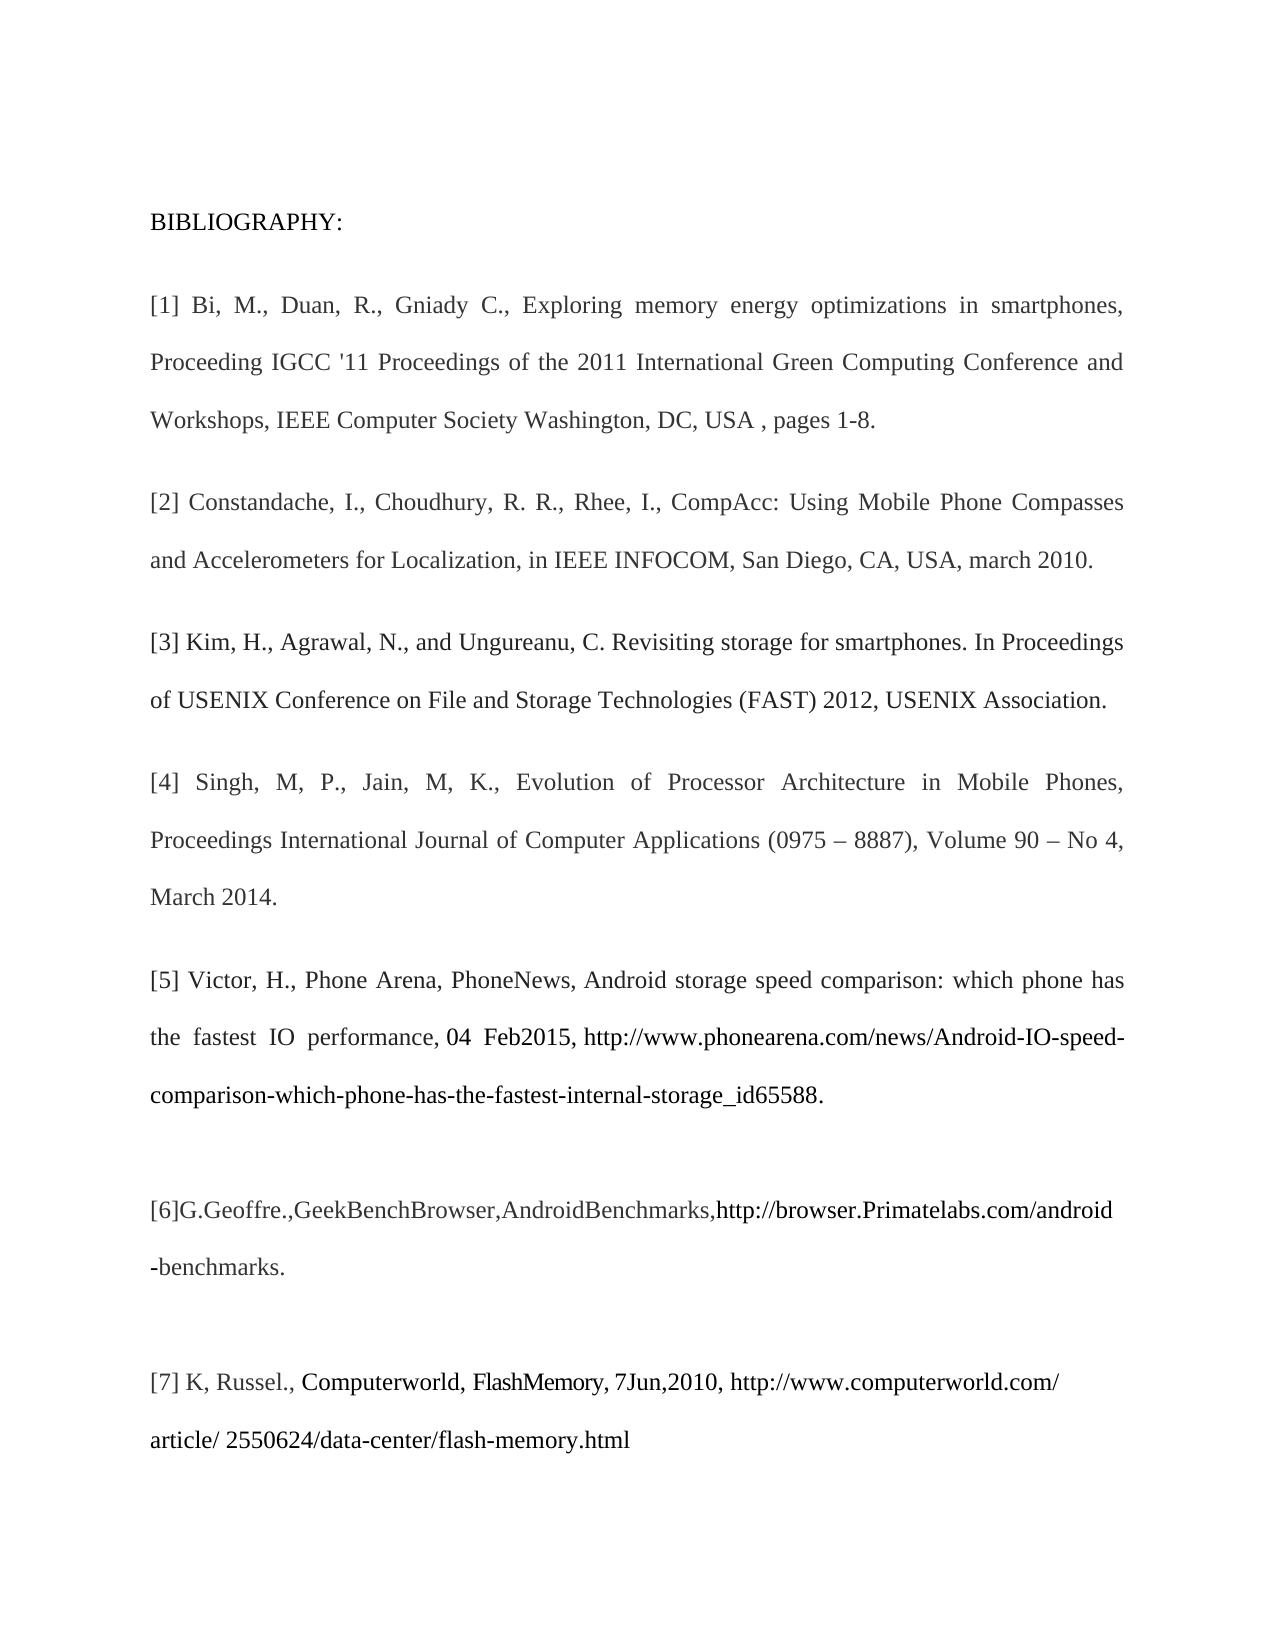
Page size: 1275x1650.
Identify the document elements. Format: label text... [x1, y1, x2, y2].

text [6]G.Geoffre.,GeekBenchBrowser,AndroidBenchmarks,http://browser.Primatelabs.com/android -benchmarks. [150, 1195, 1125, 1281]
text [4] Singh, M, P., Jain, M, K., Evolution of Processor Architecture in Mobile Phones, Proceedings International Journal of Computer Applications (0975 – 8887), Volume 90 – No 4, March 2014. [150, 767, 1125, 911]
text BIBLIOGRAPHY: [150, 207, 1125, 236]
text [3] Kim, H., Agrawal, N., and Ungureanu, C. Revisiting storage for smartphones. In Proceedings of USENIX Conference on File and Storage Technologies (FAST) 2012, USENIX Association. [150, 627, 1125, 714]
text [5] Victor, H., Phone Arena, PhoneNews, Android storage speed comparison: which phone has the fastest IO performance, 04 Feb2015, http://www.phonearena.com/news/Android-IO-speed-comparison-which-phone-has-the-fastest-internal-storage_id65588. [150, 965, 1125, 1109]
text [7] K, Russel., Computerworld, FlashMemory, 7Jun,2010, http://www.computerworld.com/ article/ 2550624/data-center/flash-memory.html [150, 1367, 1125, 1454]
text [2] Constandache, I., Choudhury, R. R., Rhee, I., CompAcc: Using Mobile Phone Compasses and Accelerometers for Localization, in IEEE INFOCOM, San Diego, CA, USA, march 2010. [150, 487, 1125, 574]
text [1] Bi, M., Duan, R., Gniady C., Exploring memory energy optimizations in smartphones, Proceeding IGCC '11 Proceedings of the 2011 International Green Computing Conference and Workshops, IEEE Computer Society Washington, DC, USA , pages 1-8. [150, 290, 1125, 434]
